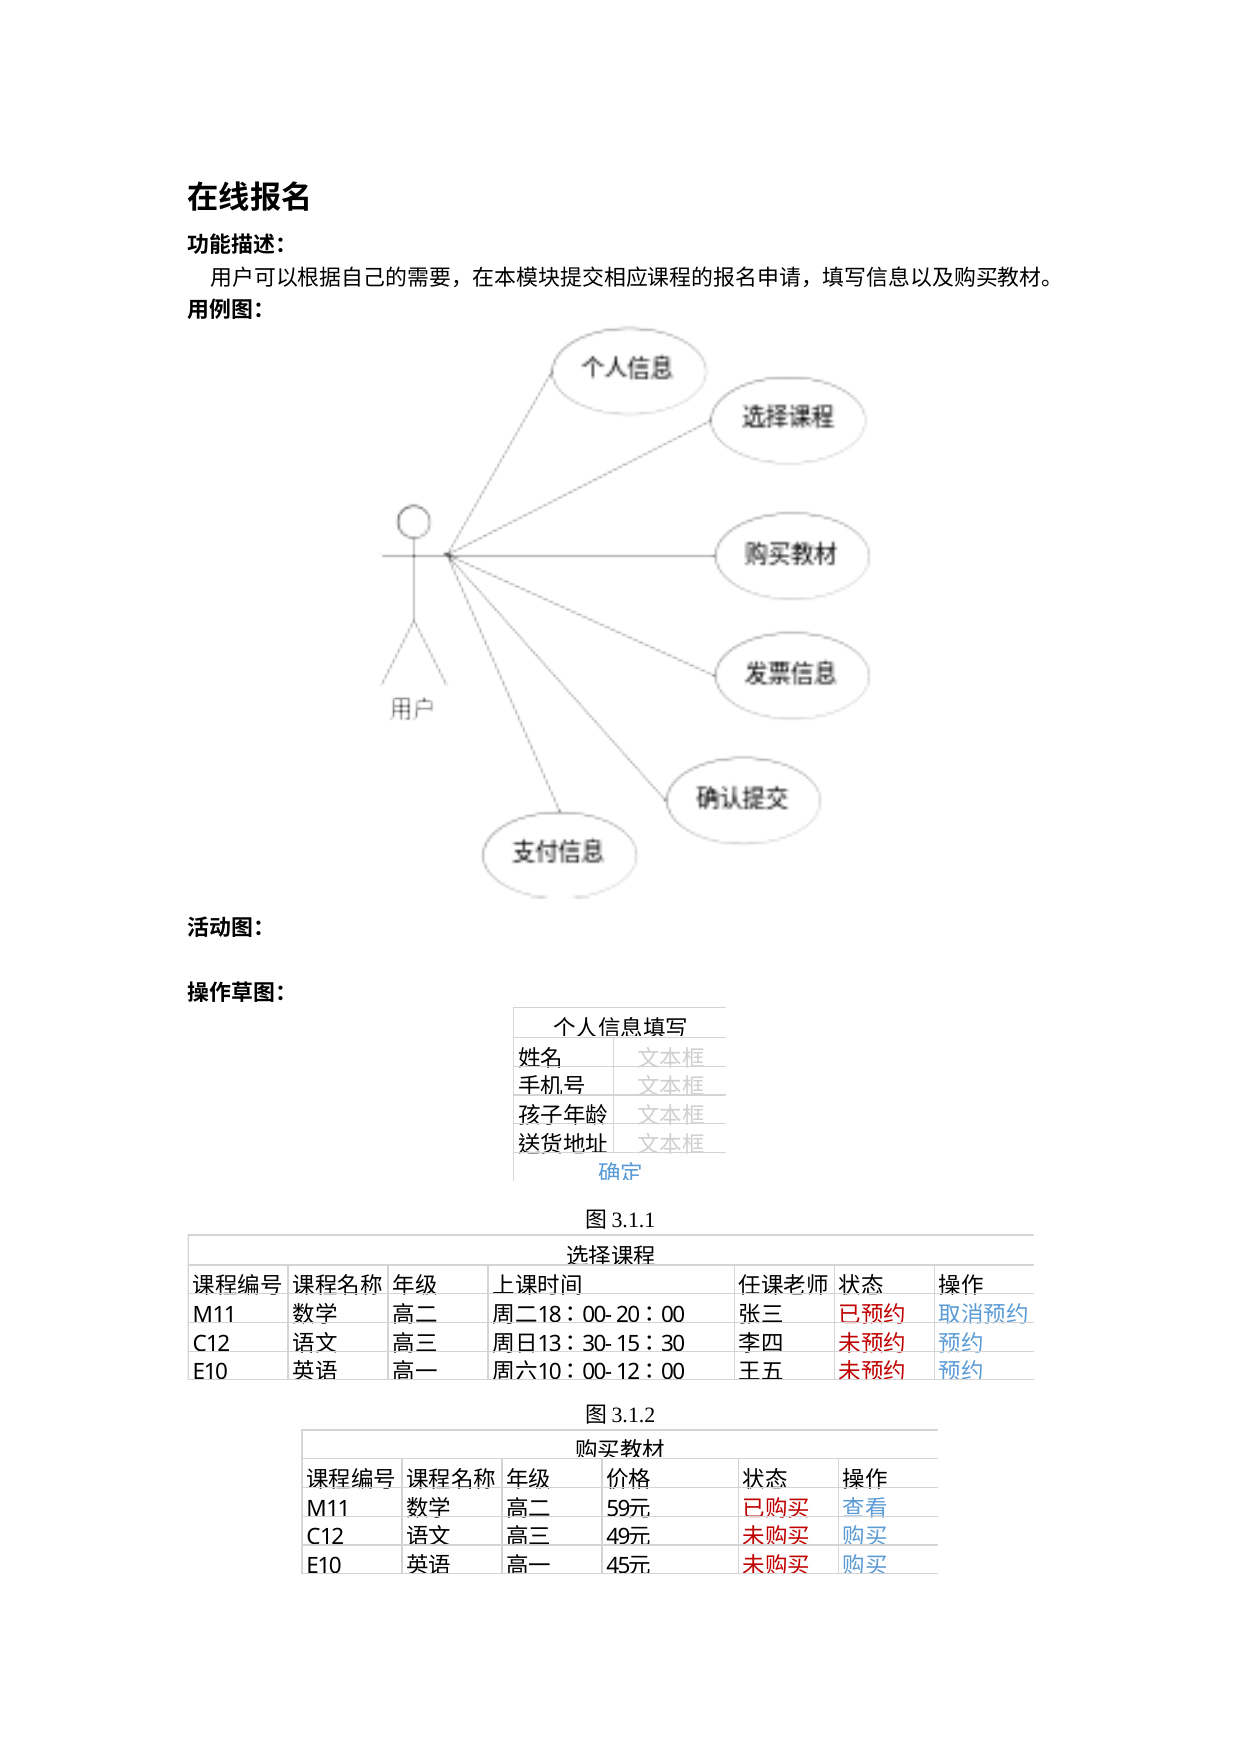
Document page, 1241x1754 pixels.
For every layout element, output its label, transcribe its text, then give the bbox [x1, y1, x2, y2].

text 用户可以根据自己的需要，在本模块提交相应课程的报名申请，填写信息以及购买教材。 [187, 259, 1053, 292]
text 用例图： [187, 292, 1053, 324]
text 操作草图： [187, 974, 1053, 1007]
text 图3.1.1 [187, 1202, 1053, 1234]
text 图3.1.2 [187, 1397, 1053, 1429]
text 功能描述： [187, 227, 1053, 259]
text 活动图： [187, 909, 1053, 942]
text 在线报名 [187, 162, 1053, 227]
